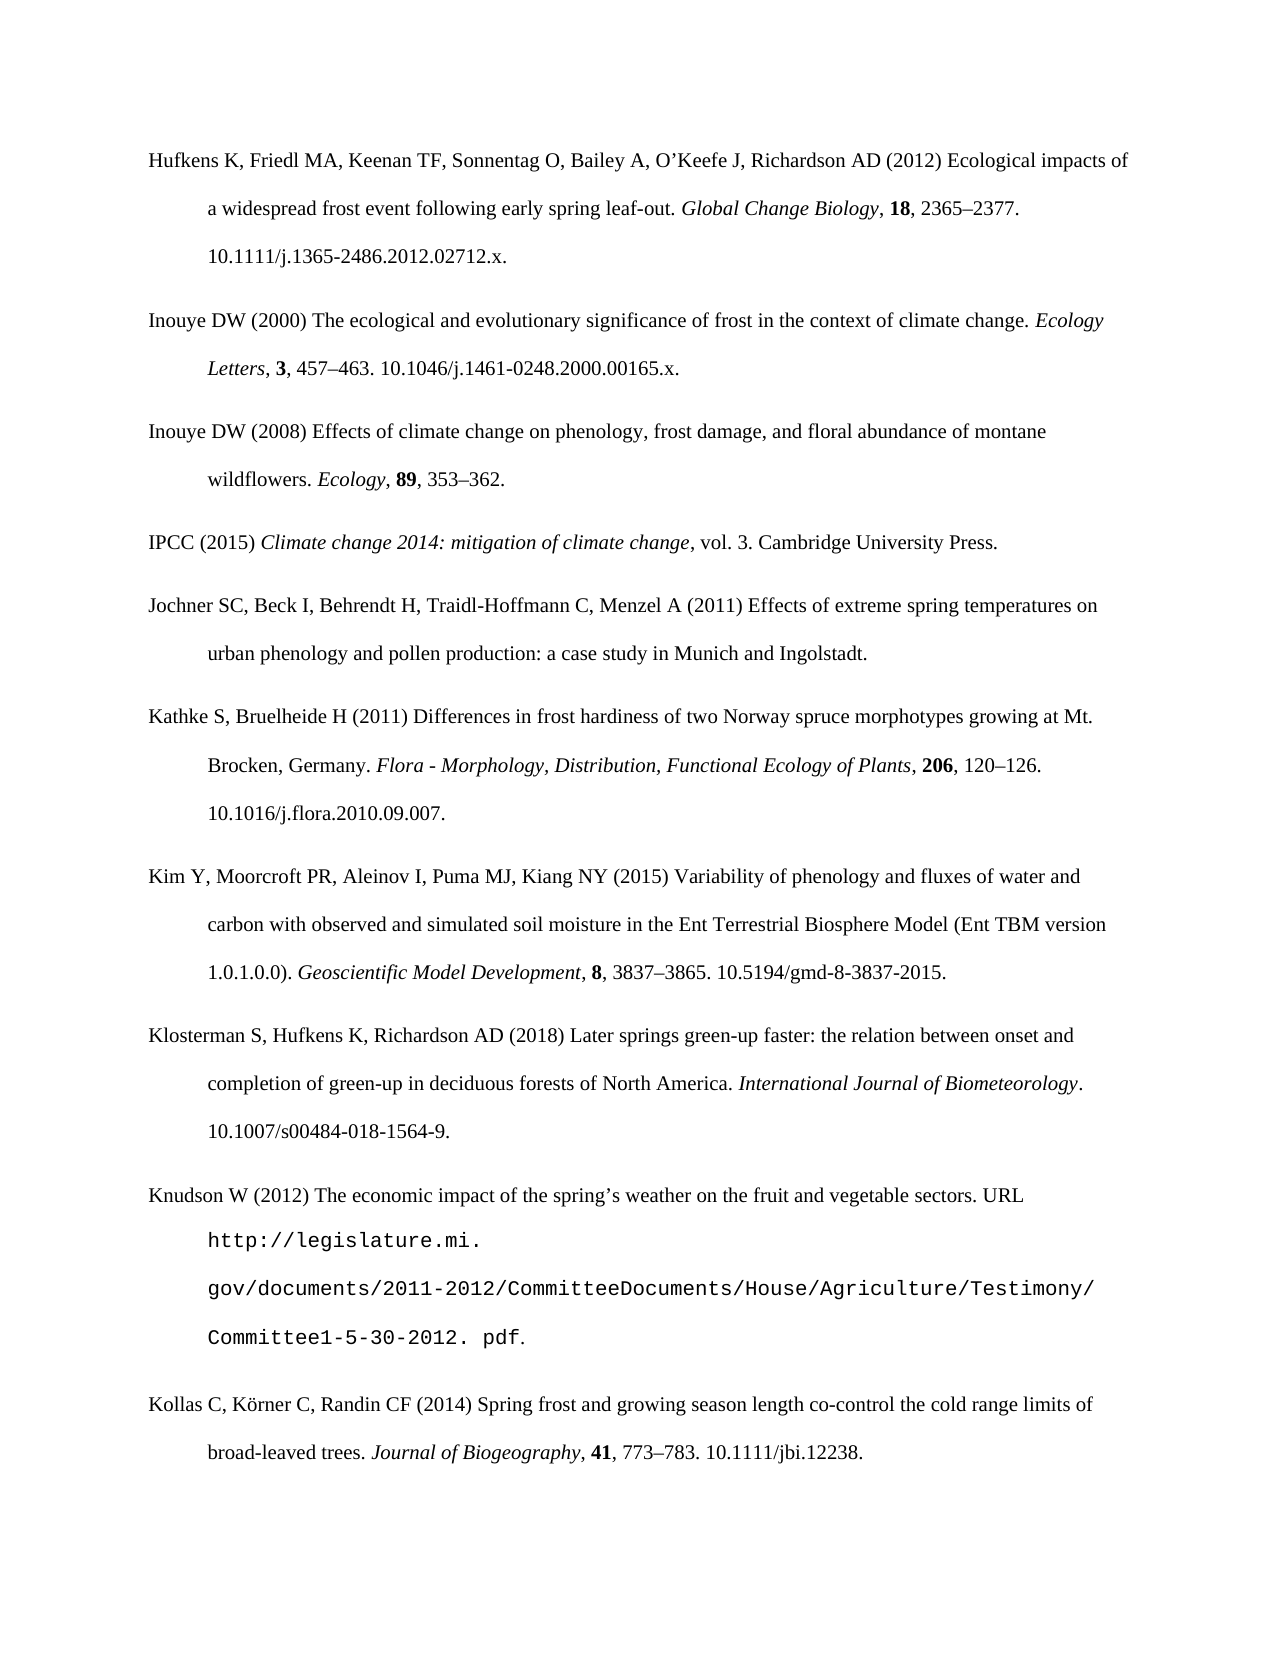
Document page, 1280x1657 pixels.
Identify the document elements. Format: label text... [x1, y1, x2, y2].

text Kollas C, Körner C, Randin CF (2014) Spring frost and growing season length co-control the cold range limits of broad-leaved trees. Journal of Biogeography, 41, 773–783. 10.1111/jbi.12238. [148, 1392, 1131, 1464]
text Knudson W (2012) The economic impact of the spring’s weather on the fruit and vegetable sectors. URL http://legislature.mi. gov/documents/2011-2012/CommitteeDocuments/House/Agriculture/Testimony/Committee1-5-30-2012. pdf. [148, 1182, 1131, 1351]
text Jochner SC, Beck I, Behrendt H, Traidl-Hoffmann C, Menzel A (2011) Effects of extreme spring temperatures on urban phenology and pollen production: a case study in Munich and Ingolstadt. [148, 593, 1131, 665]
text Klosterman S, Hufkens K, Richardson AD (2018) Later springs green-up faster: the relation between onset and completion of green-up in deciduous forests of North America. International Journal of Biometeorology. 10.1007/s00484-018-1564-9. [148, 1023, 1131, 1143]
text Hufkens K, Friedl MA, Keenan TF, Sonnentag O, Bailey A, O’Keefe J, Richardson AD (2012) Ecological impacts of a widespread frost event following early spring leaf-out. Global Change Biology, 18, 2365–2377. 10.1111/j.1365-2486.2012.02712.x. [148, 148, 1131, 268]
text Kathke S, Bruelheide H (2011) Differences in frost hardiness of two Norway spruce morphotypes growing at Mt. Brocken, Germany. Flora - Morphology, Distribution, Functional Ecology of Plants, 206, 120–126. 10.1016/j.flora.2010.09.007. [148, 704, 1131, 825]
text Kim Y, Moorcroft PR, Aleinov I, Puma MJ, Kiang NY (2015) Variability of phenology and fluxes of water and carbon with observed and simulated soil moisture in the Ent Terrestrial Biosphere Model (Ent TBM version 1.0.1.0.0). Geoscientific Model Development, 8, 3837–3865. 10.5194/gmd-8-3837-2015. [148, 864, 1131, 984]
text Inouye DW (2008) Effects of climate change on phenology, frost damage, and floral abundance of montane wildflowers. Ecology, 89, 353–362. [148, 419, 1131, 491]
text IPCC (2015) Climate change 2014: mitigation of climate change, vol. 3. Cambridge University Press. [148, 530, 1131, 554]
text Inouye DW (2000) The ecological and evolutionary significance of frost in the context of climate change. Ecology Letters, 3, 457–463. 10.1046/j.1461-0248.2000.00165.x. [148, 307, 1131, 380]
